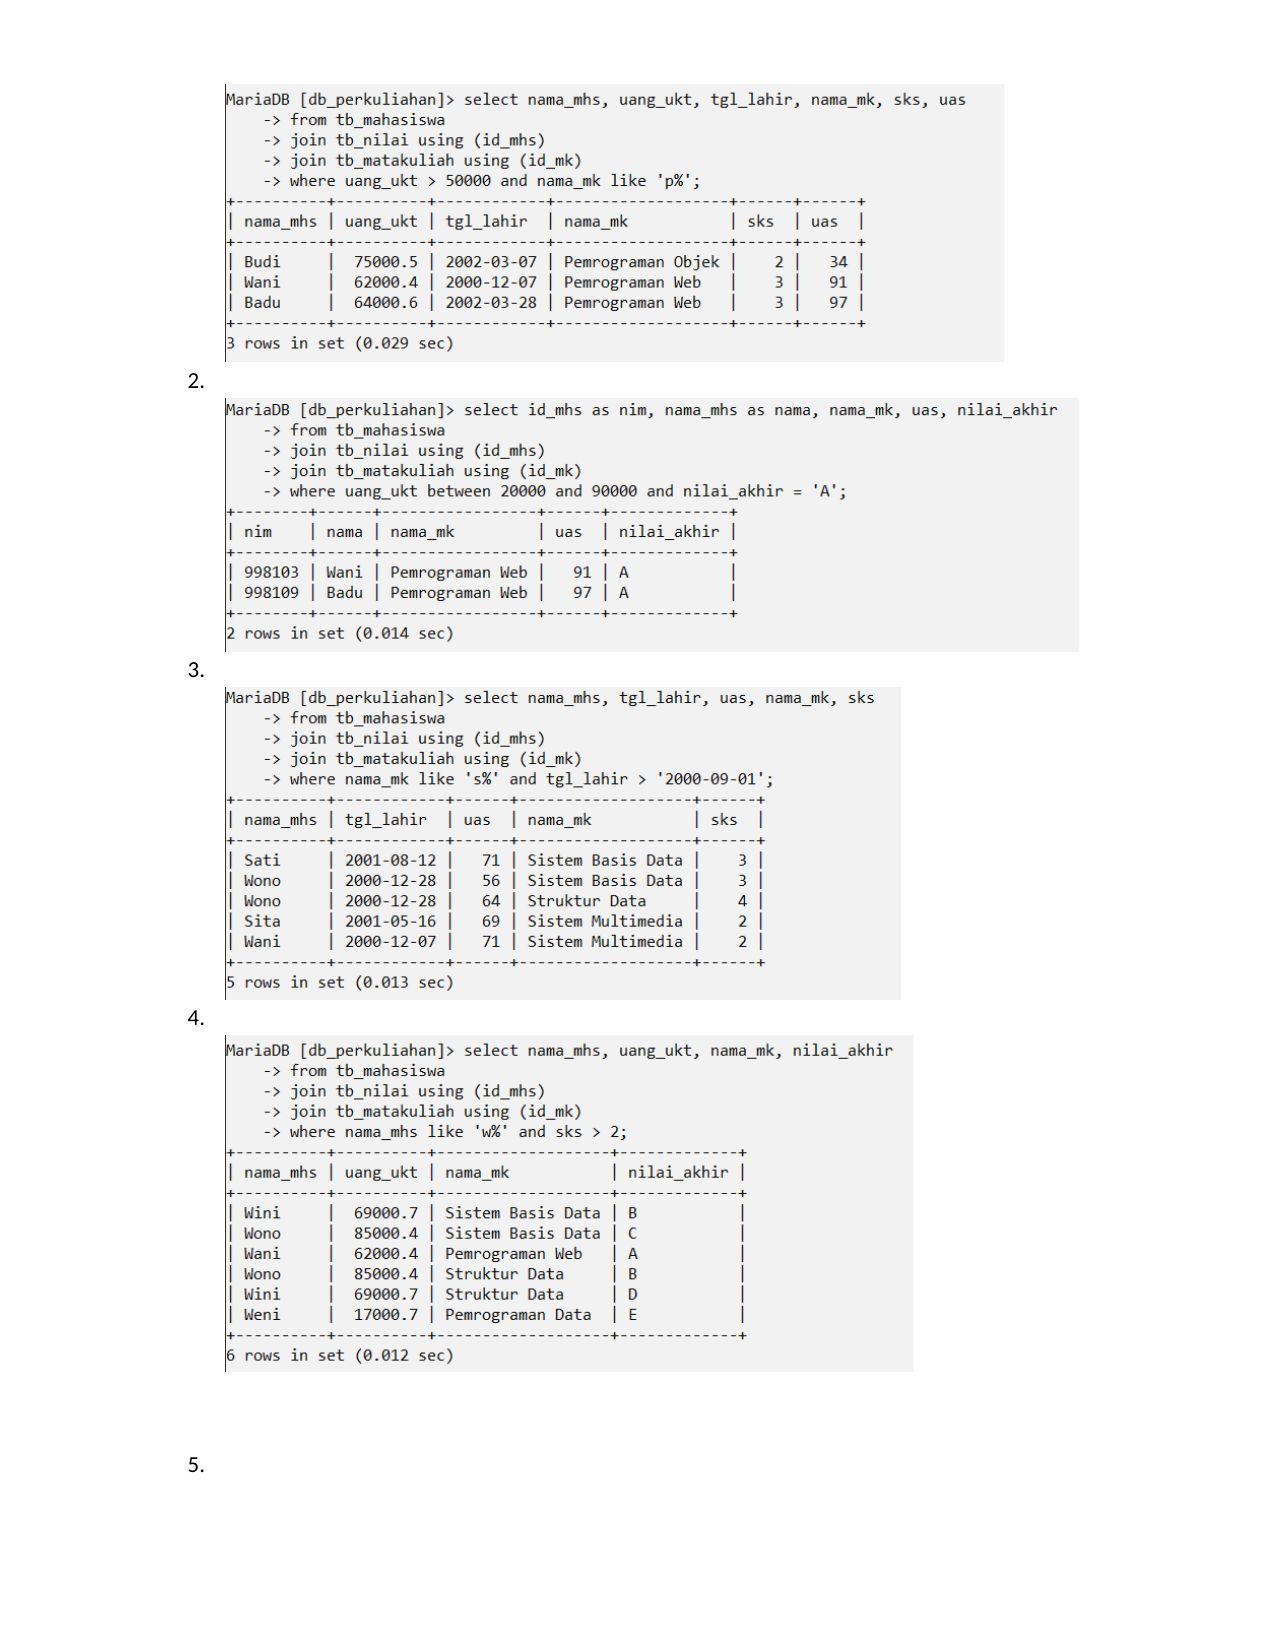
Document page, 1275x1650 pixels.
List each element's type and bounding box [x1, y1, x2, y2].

picture [225, 687, 902, 1000]
picture [225, 84, 1005, 362]
picture [225, 398, 1080, 652]
picture [225, 1035, 914, 1372]
